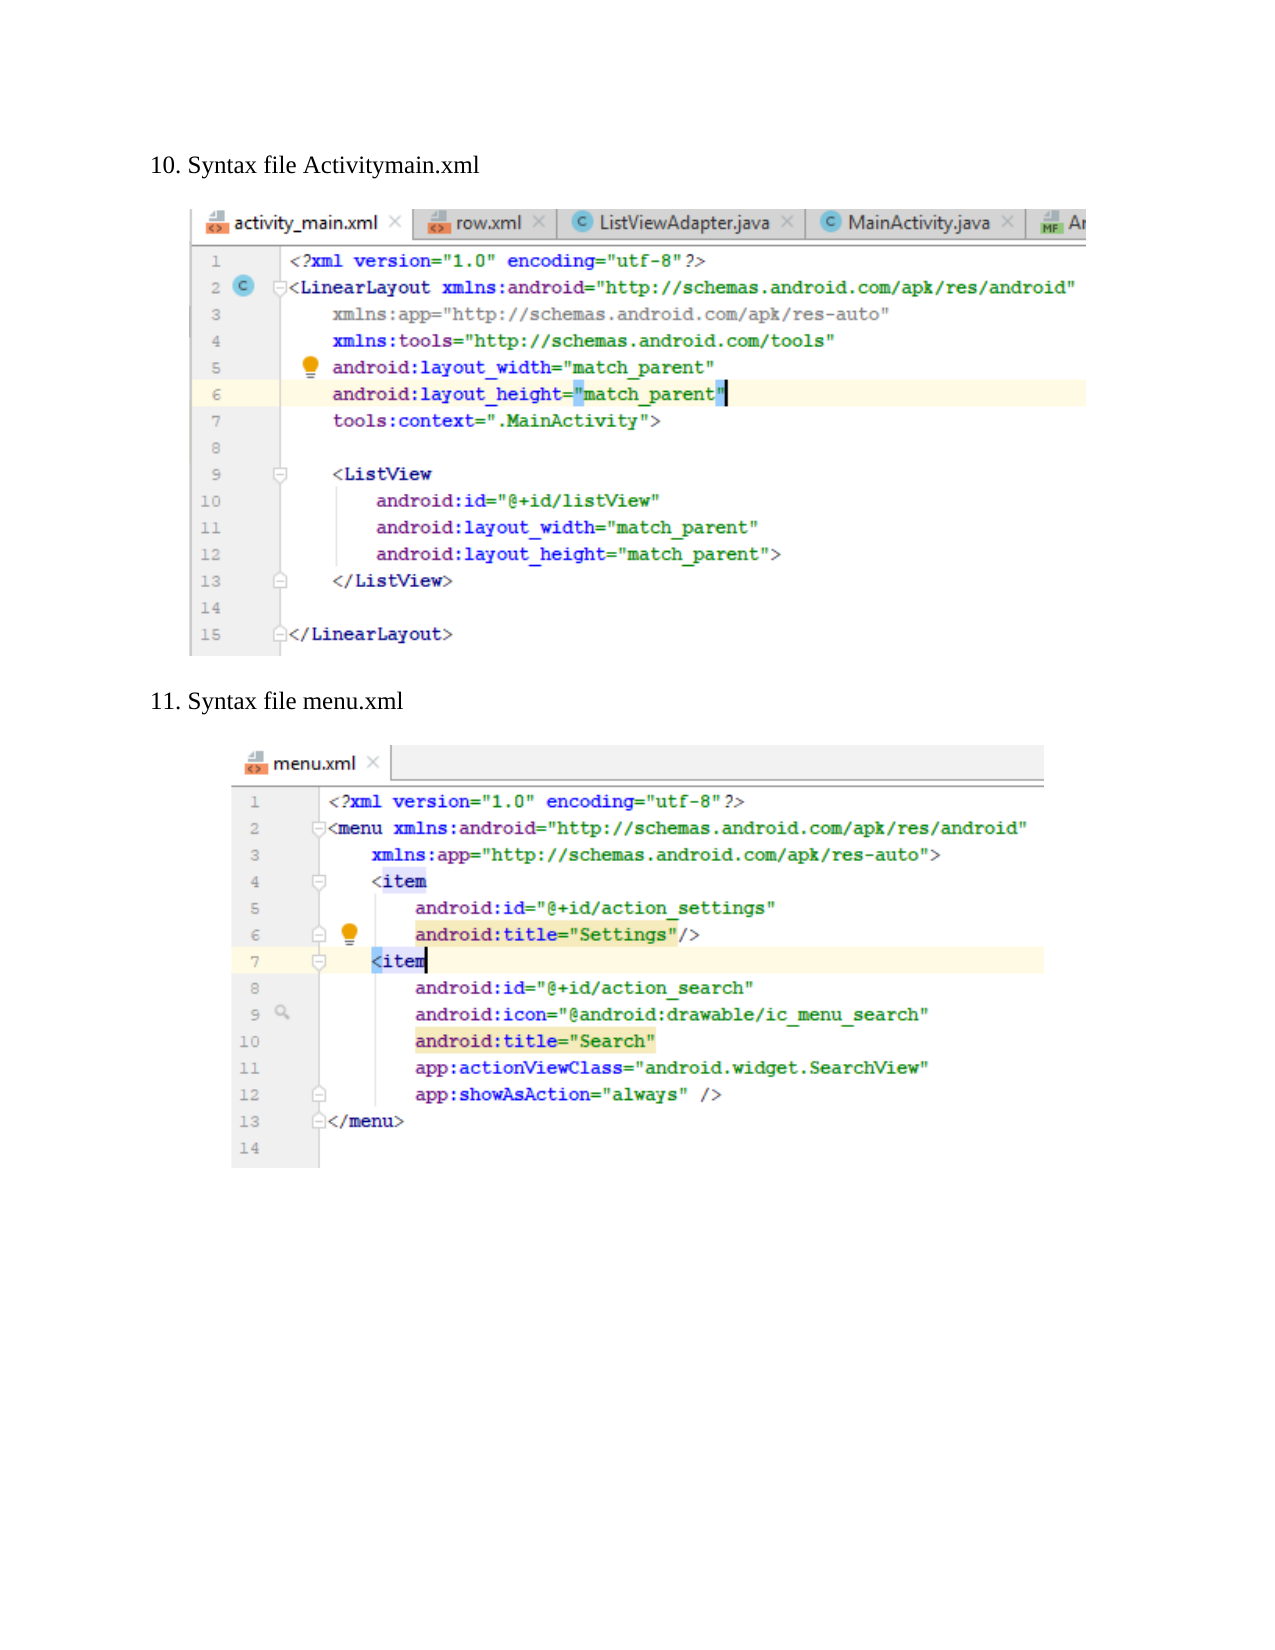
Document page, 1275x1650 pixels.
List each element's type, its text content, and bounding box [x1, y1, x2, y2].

picture [189, 209, 1086, 656]
list Syntax file Activitymain.xml [150, 150, 1125, 179]
list Syntax file menu.xml [150, 686, 1125, 714]
picture [231, 745, 1044, 1168]
